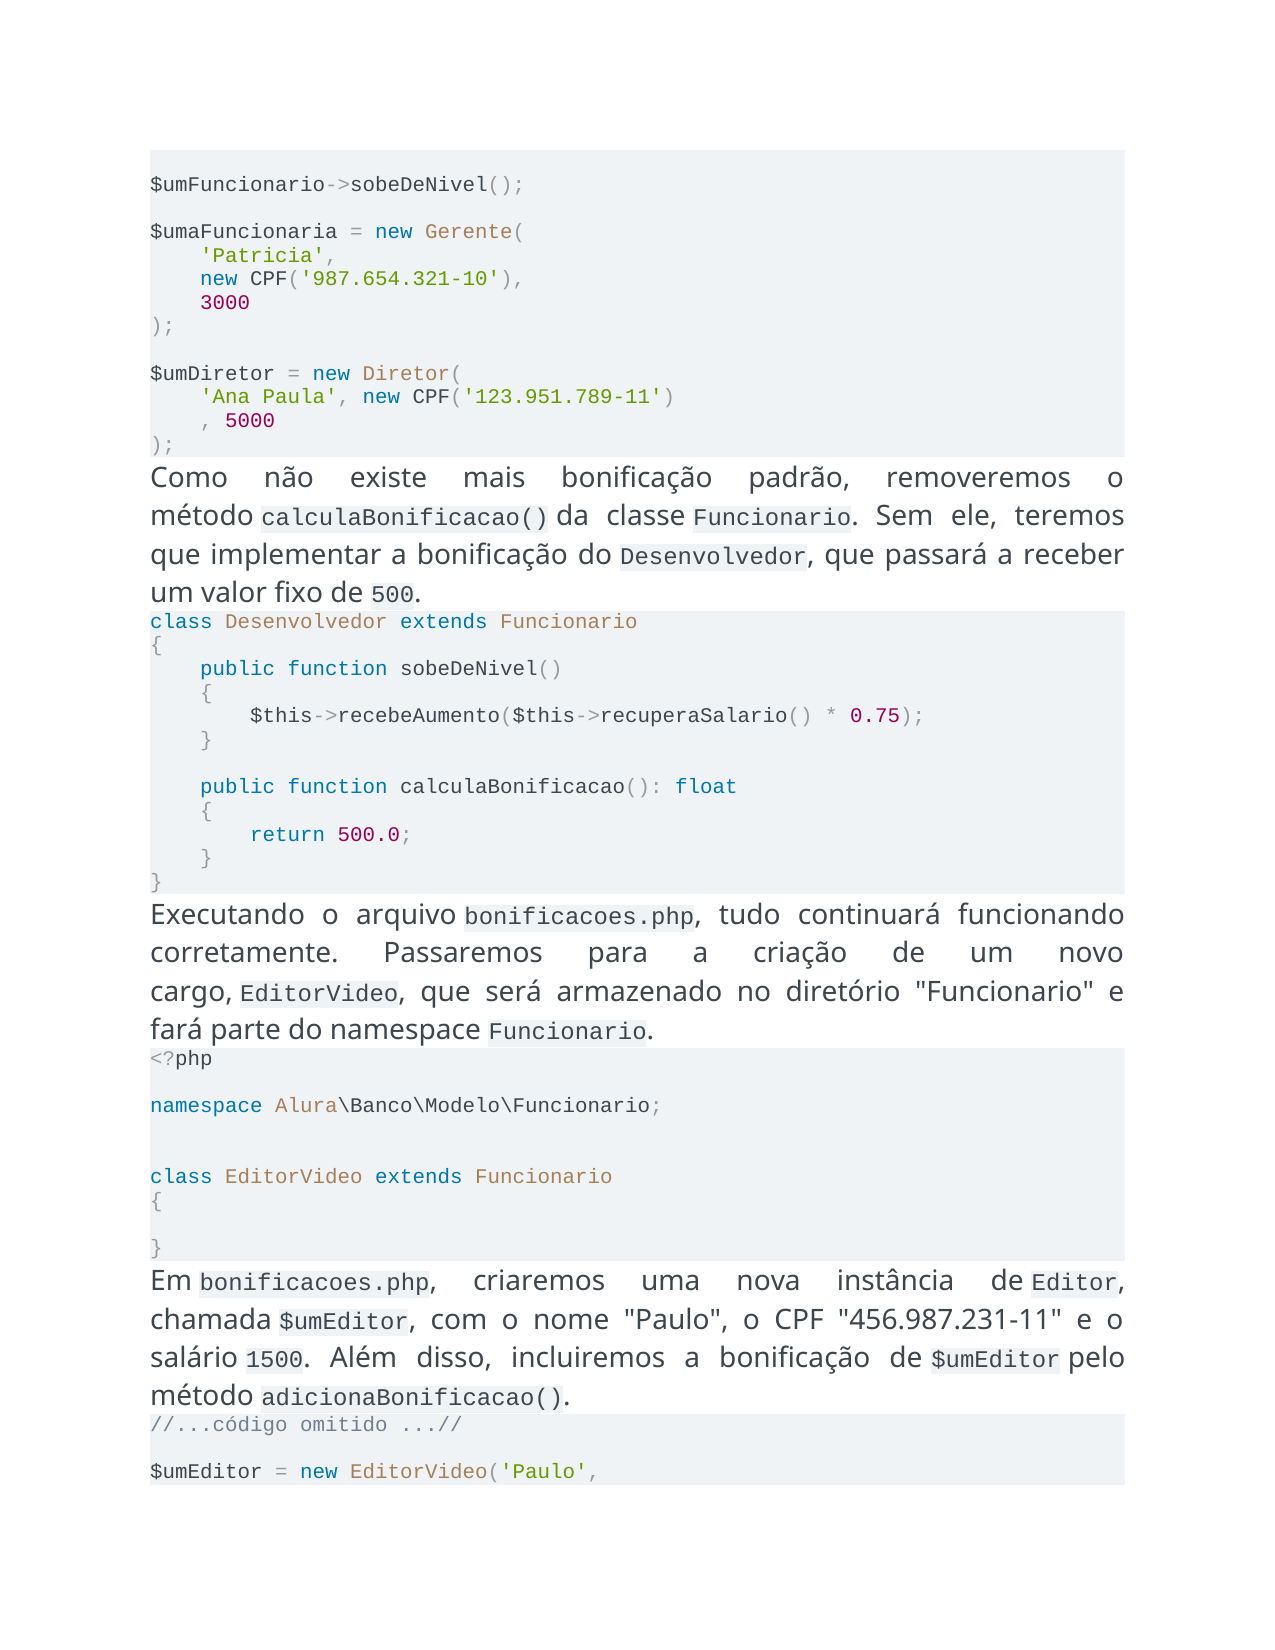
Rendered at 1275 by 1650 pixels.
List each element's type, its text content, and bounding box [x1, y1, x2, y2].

text class Desenvolvedor extends Funcionario [150, 611, 1125, 634]
text ); [150, 434, 1125, 457]
text $umFuncionario->sobeDeNivel(); [150, 174, 1125, 197]
text namespace Alura\Banco\Modelo\Funcionario; [150, 1095, 1125, 1119]
text Em bonificacoes.php, criaremos uma nova instância de Editor, chamada $umEditor, com o nome "Paulo", o CPF "456.987.231-11" e o salário 1500. Além disso, incluiremos a bonificação de $umEditor pelo método adicionaBonificacao(). [150, 1261, 1125, 1414]
text $umDiretor = new Diretor( [150, 363, 1125, 386]
text } [150, 1237, 1125, 1261]
text <?php [150, 1048, 1125, 1071]
text $this->recebeAumento($this->recuperaSalario() * 0.75); [150, 705, 1125, 729]
text return 500.0; [150, 823, 1125, 847]
text $umEditor = new EditorVideo('Paulo', [150, 1461, 1125, 1485]
text } [150, 847, 1125, 871]
text ); [150, 316, 1125, 339]
text { [150, 1190, 1125, 1213]
text //...código omitido ...// [150, 1414, 1125, 1438]
text 'Ana Paula', new CPF('123.951.789-11') [150, 386, 1125, 410]
text } [150, 729, 1125, 753]
text , 5000 [150, 410, 1125, 434]
text class EditorVideo extends Funcionario [150, 1166, 1125, 1190]
text { [150, 682, 1125, 705]
text 3000 [150, 292, 1125, 316]
text public function sobeDeNivel() [150, 658, 1125, 682]
text { [150, 634, 1125, 658]
text { [150, 800, 1125, 823]
text new CPF('987.654.321-10'), [150, 268, 1125, 292]
text Como não existe mais bonificação padrão, removeremos o método calculaBonificacao() da classe Funcionario. Sem ele, teremos que implementar a bonificação do Desenvolvedor, que passará a receber um valor fixo de 500. [150, 457, 1125, 611]
text public function calculaBonificacao(): float [150, 776, 1125, 800]
text } [150, 871, 1125, 894]
text Executando o arquivo bonificacoes.php, tudo continuará funcionando corretamente. Passaremos para a criação de um novo cargo, EditorVideo, que será armazenado no diretório "Funcionario" e fará parte do namespace Funcionario. [150, 894, 1125, 1048]
text 'Patricia', [150, 244, 1125, 268]
text $umaFuncionaria = new Gerente( [150, 221, 1125, 244]
